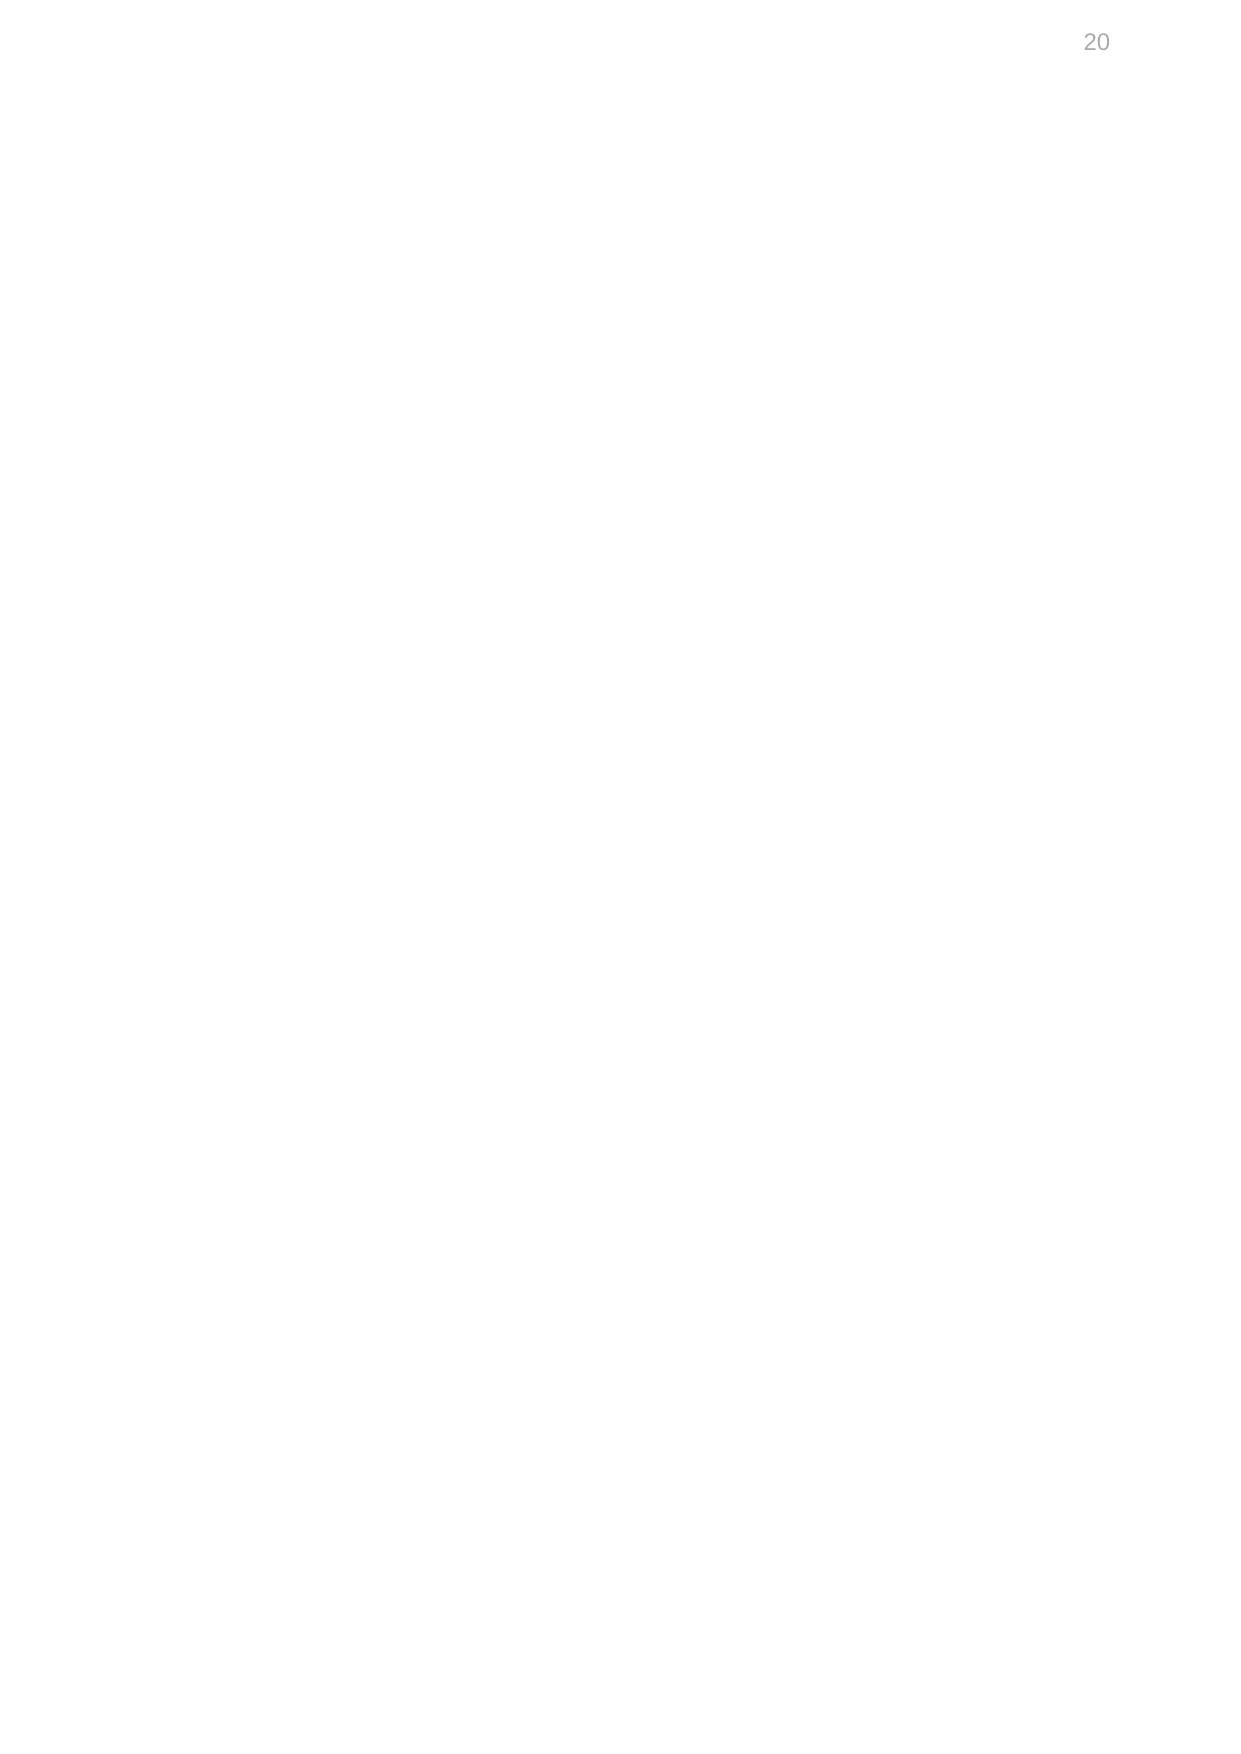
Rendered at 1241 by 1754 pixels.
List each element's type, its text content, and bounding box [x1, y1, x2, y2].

text 20 [1083, 28, 1110, 55]
